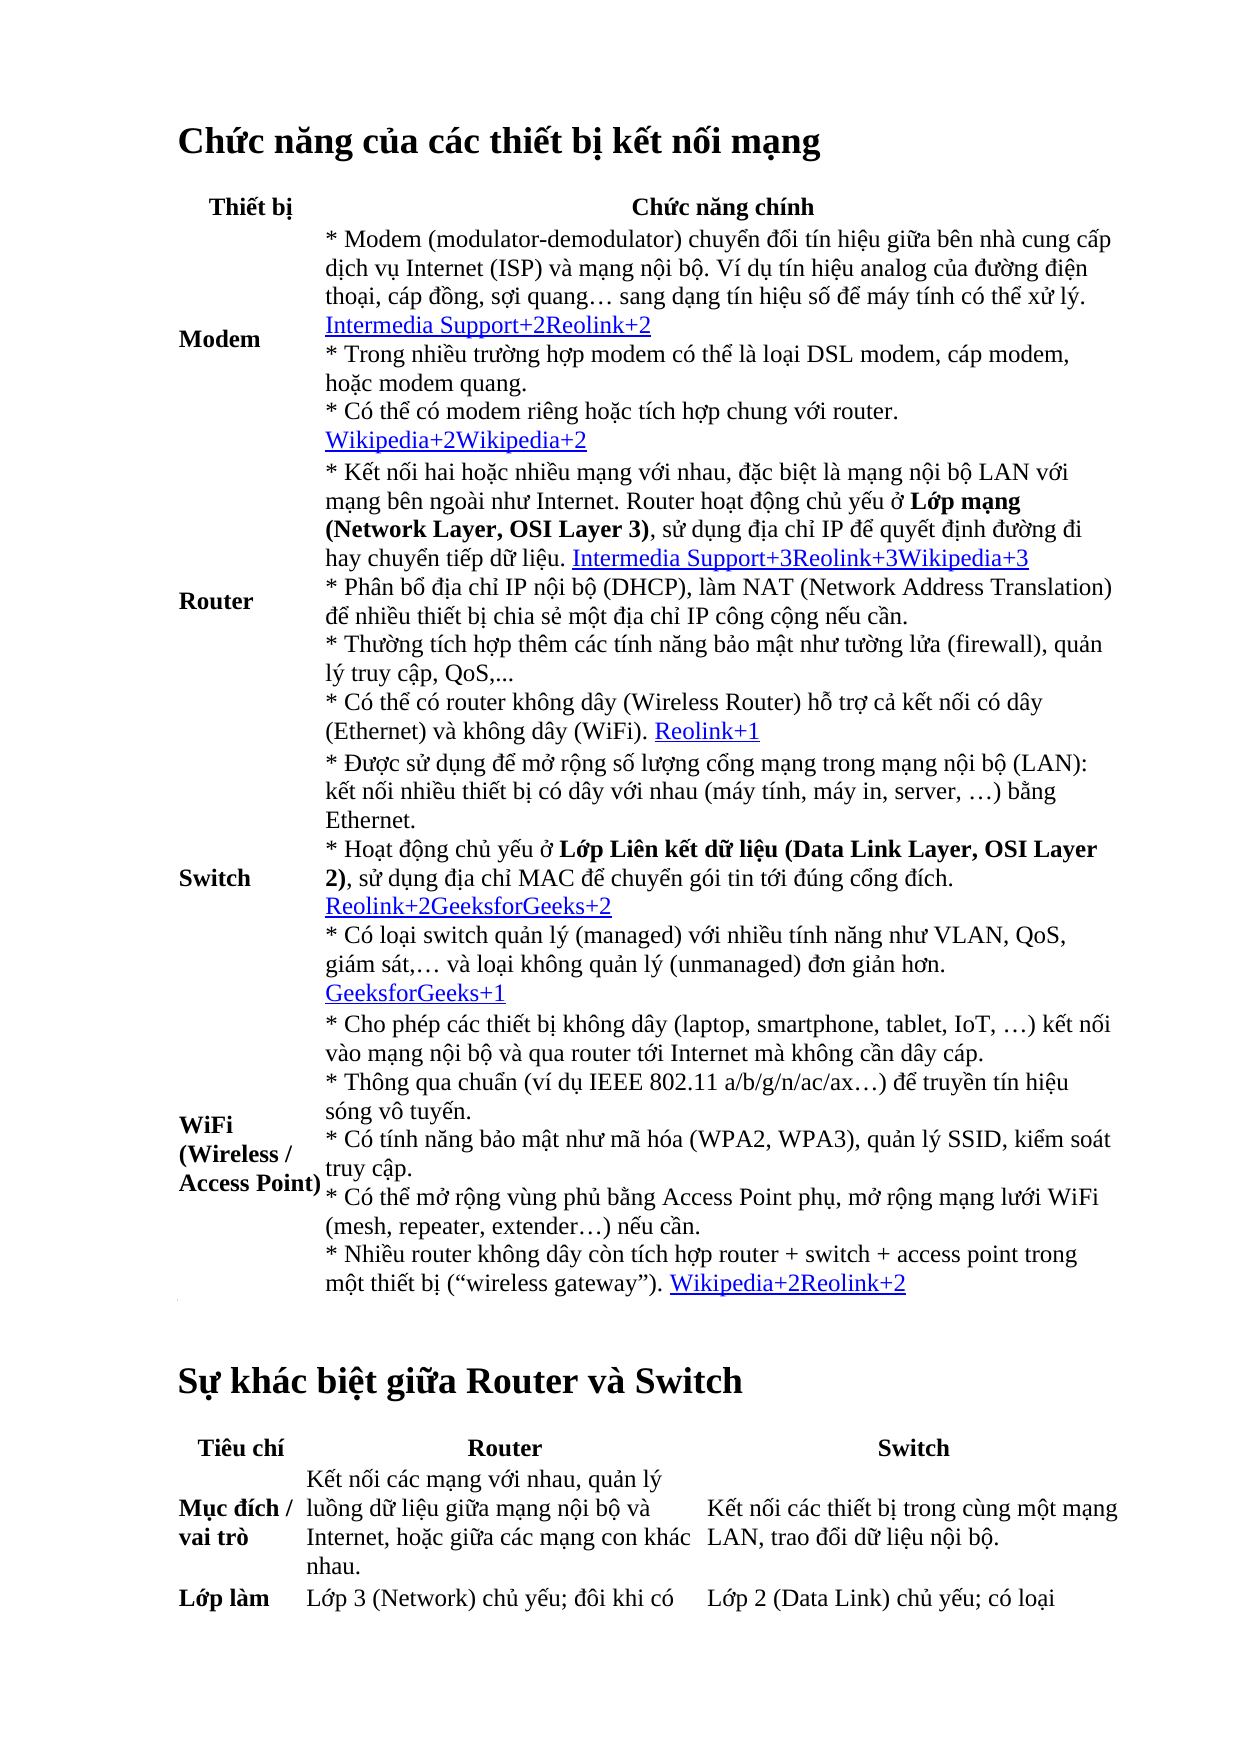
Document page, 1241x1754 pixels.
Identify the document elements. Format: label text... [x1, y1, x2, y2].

table_cell Router [177, 455, 324, 746]
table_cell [305, 1581, 705, 1613]
table_cell Kết nối các thiết bị trong cùng một mạng LAN, trao đổi dữ liệu nội bộ. [705, 1463, 1122, 1581]
table_header Router [305, 1431, 705, 1463]
table_cell Mục đích / vai trò [177, 1463, 304, 1581]
text Sự khác biệt giữa Router và Switch [177, 1359, 1122, 1402]
table_cell Switch [177, 746, 324, 1008]
table_cell Modem [177, 222, 324, 455]
table_header Thiết bị [177, 190, 324, 222]
text Chức năng của các thiết bị kết nối mạng [177, 118, 1122, 161]
table_cell Kết nối các mạng với nhau, quản lý luồng dữ liệu giữa mạng nội bộ và Internet, hoặc giữa các mạng con khác nhau. [305, 1463, 705, 1581]
table_cell Lớp làm việc (OSI Model) [177, 1581, 304, 1613]
table_cell * Kết nối hai hoặc nhiều mạng với nhau, đặc biệt là mạng nội bộ LAN với mạng bên ngoài như Internet. Router hoạt động chủ yếu ở Lớp mạng (Network Layer, OSI Layer 3), sử dụng địa chỉ IP để quyết định đường đi hay chuyển tiếp dữ liệu. Intermedia Support+3Reolink+3Wikipedia+3 * Phân bổ địa chỉ IP nội bộ (DHCP), làm NAT (Network Address Translation) để nhiều thiết bị chia sẻ một địa chỉ IP công cộng nếu cần. * Thường tích hợp thêm các tính năng bảo mật như tường lửa (firewall), quản lý truy cập, QoS,... * Có thể có router không dây (Wireless Router) hỗ trợ cả kết nối có dây (Ethernet) và không dây (WiFi). Reolink+1 [324, 455, 1122, 746]
table_header Tiêu chí [177, 1431, 304, 1463]
table_cell * Modem (modulator-demodulator) chuyển đổi tín hiệu giữa bên nhà cung cấp dịch vụ Internet (ISP) và mạng nội bộ. Ví dụ tín hiệu analog của đường điện thoại, cáp đồng, sợi quang… sang dạng tín hiệu số để máy tính có thể xử lý. Intermedia Support+2Reolink+2 * Trong nhiều trường hợp modem có thể là loại DSL modem, cáp modem, hoặc modem quang. * Có thể có modem riêng hoặc tích hợp chung với router. Wikipedia+2Wikipedia+2 [324, 222, 1122, 455]
table_cell * Được sử dụng để mở rộng số lượng cổng mạng trong mạng nội bộ (LAN): kết nối nhiều thiết bị có dây với nhau (máy tính, máy in, server, …) bằng Ethernet. * Hoạt động chủ yếu ở Lớp Liên kết dữ liệu (Data Link Layer, OSI Layer 2), sử dụng địa chỉ MAC để chuyển gói tin tới đúng cổng đích. Reolink+2GeeksforGeeks+2 * Có loại switch quản lý (managed) với nhiều tính năng như VLAN, QoS, giám sát,… và loại không quản lý (unmanaged) đơn giản hơn. GeeksforGeeks+1 [324, 746, 1122, 1008]
table_header Chức năng chính [324, 190, 1122, 222]
table_header Switch [705, 1431, 1122, 1463]
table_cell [705, 1581, 1122, 1613]
table_cell * Cho phép các thiết bị không dây (laptop, smartphone, tablet, IoT, …) kết nối vào mạng nội bộ và qua router tới Internet mà không cần dây cáp. * Thông qua chuẩn (ví dụ IEEE 802.11 a/b/g/n/ac/ax…) để truyền tín hiệu sóng vô tuyến. * Có tính năng bảo mật như mã hóa (WPA2, WPA3), quản lý SSID, kiểm soát truy cập. * Có thể mở rộng vùng phủ bằng Access Point phụ, mở rộng mạng lưới WiFi (mesh, repeater, extender…) nếu cần. * Nhiều router không dây còn tích hợp router + switch + access point trong một thiết bị (“wireless gateway”). Wikipedia+2Reolink+2 [324, 1008, 1122, 1298]
table_cell WiFi (Wireless / Access Point) [177, 1008, 324, 1298]
